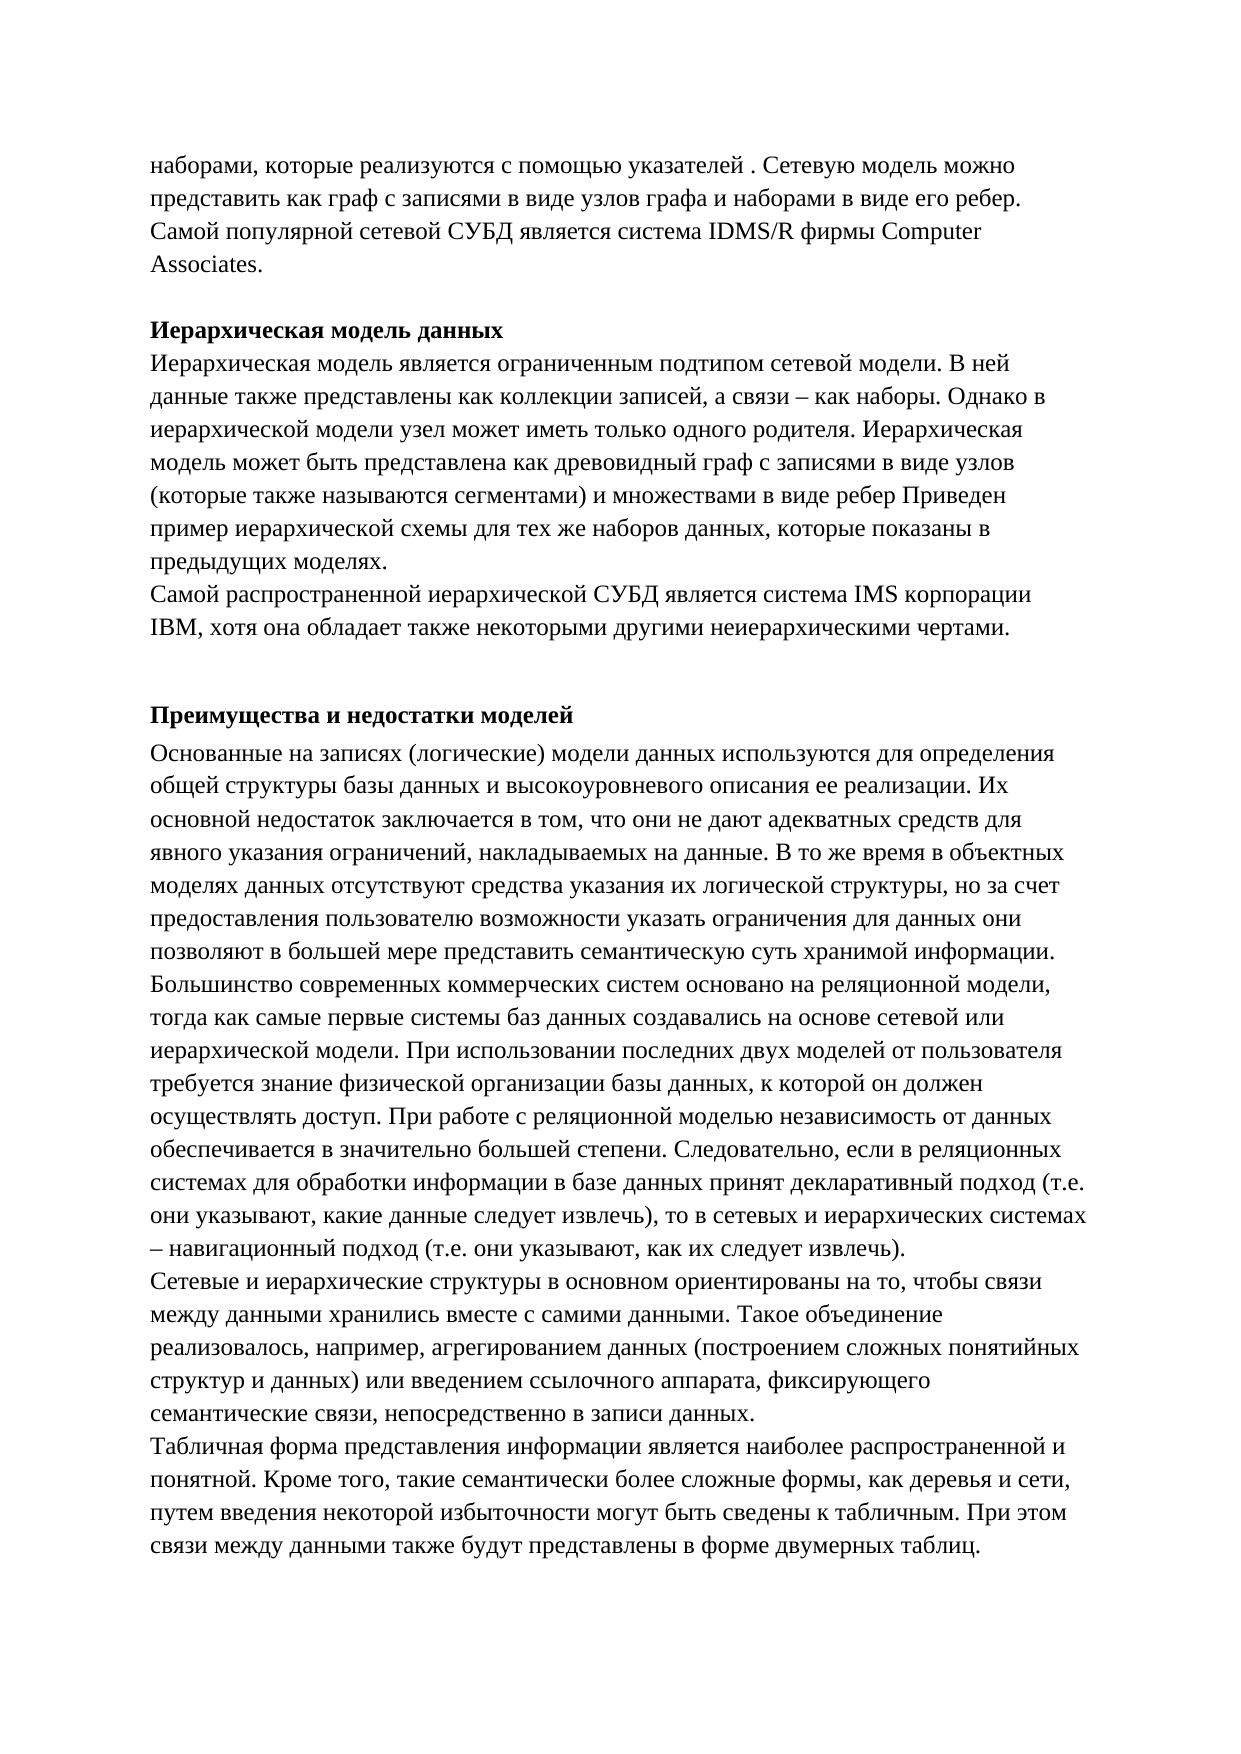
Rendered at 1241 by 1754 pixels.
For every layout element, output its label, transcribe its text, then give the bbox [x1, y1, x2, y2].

text Основанные на записях (логические) модели данных используются для определения общей структуры базы данных и высокоуровневого описания ее реализации. Их основной недостаток заключается в том, что они не дают адекватных средств для явного указания ограничений, накладываемых на данные. В то же время в объектных моделях данных отсутствуют средства указания их логической структуры, но за счет предоставления пользователю возможности указать ограничения для данных они позволяют в большей мере представить семантическую суть хранимой информации. [150, 738, 1090, 964]
text Иерархическая модель является ограниченным подтипом сетевой модели. В ней данные также представлены как коллекции записей, а связи – как наборы. Однако в иерархической модели узел может иметь только одного родителя. Иерархическая модель может быть представлена как древовидный граф с записями в виде узлов (которые также называются сегментами) и множествами в виде ребер Приведен пример иерархической схемы для тех же наборов данных, которые показаны в предыдущих моделях. [150, 348, 1090, 575]
text Табличная форма представления информации является наиболее распространенной и понятной. Кроме того, такие семантически более сложные формы, как деревья и сети, путем введения некоторой избыточности могут быть сведены к табличным. При этом связи между данными также будут представлены в форме двумерных таблиц. [150, 1431, 1090, 1559]
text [150, 150, 1090, 278]
subtitle Преимущества и недостатки моделей [150, 701, 1090, 729]
text Большинство современных коммерческих систем основано на реляционной модели, тогда как самые первые системы баз данных создавались на основе сетевой или иерархической модели. При использовании последних двух моделей от пользователя требуется знание физической организации базы данных, к которой он должен осуществлять доступ. При работе с реляционной моделью независимость от данных обеспечивается в значительно большей степени. Следовательно, если в реляционных системах для обработки информации в базе данных принят декларативный подход (т.е. они указывают, какие данные следует извлечь), то в сетевых и иерархических системах – навигационный подход (т.е. они указывают, как их следует извлечь). [150, 969, 1090, 1262]
text Самой распространенной иерархической СУБД является система IMS корпорации IBM, хотя она обладает также некоторыми другими неиерархическими чертами. [150, 579, 1090, 641]
text Сетевые и иерархические структуры в основном ориентированы на то, чтобы связи между данными хранились вместе с самими данными. Такое объединение реализовалось, например, агрегированием данных (построением сложных понятийных структур и данных) или введением ссылочного аппарата, фиксирующего семантические связи, непосредственно в записи данных. [150, 1266, 1090, 1427]
text Иерархическая модель данных [150, 315, 1090, 344]
